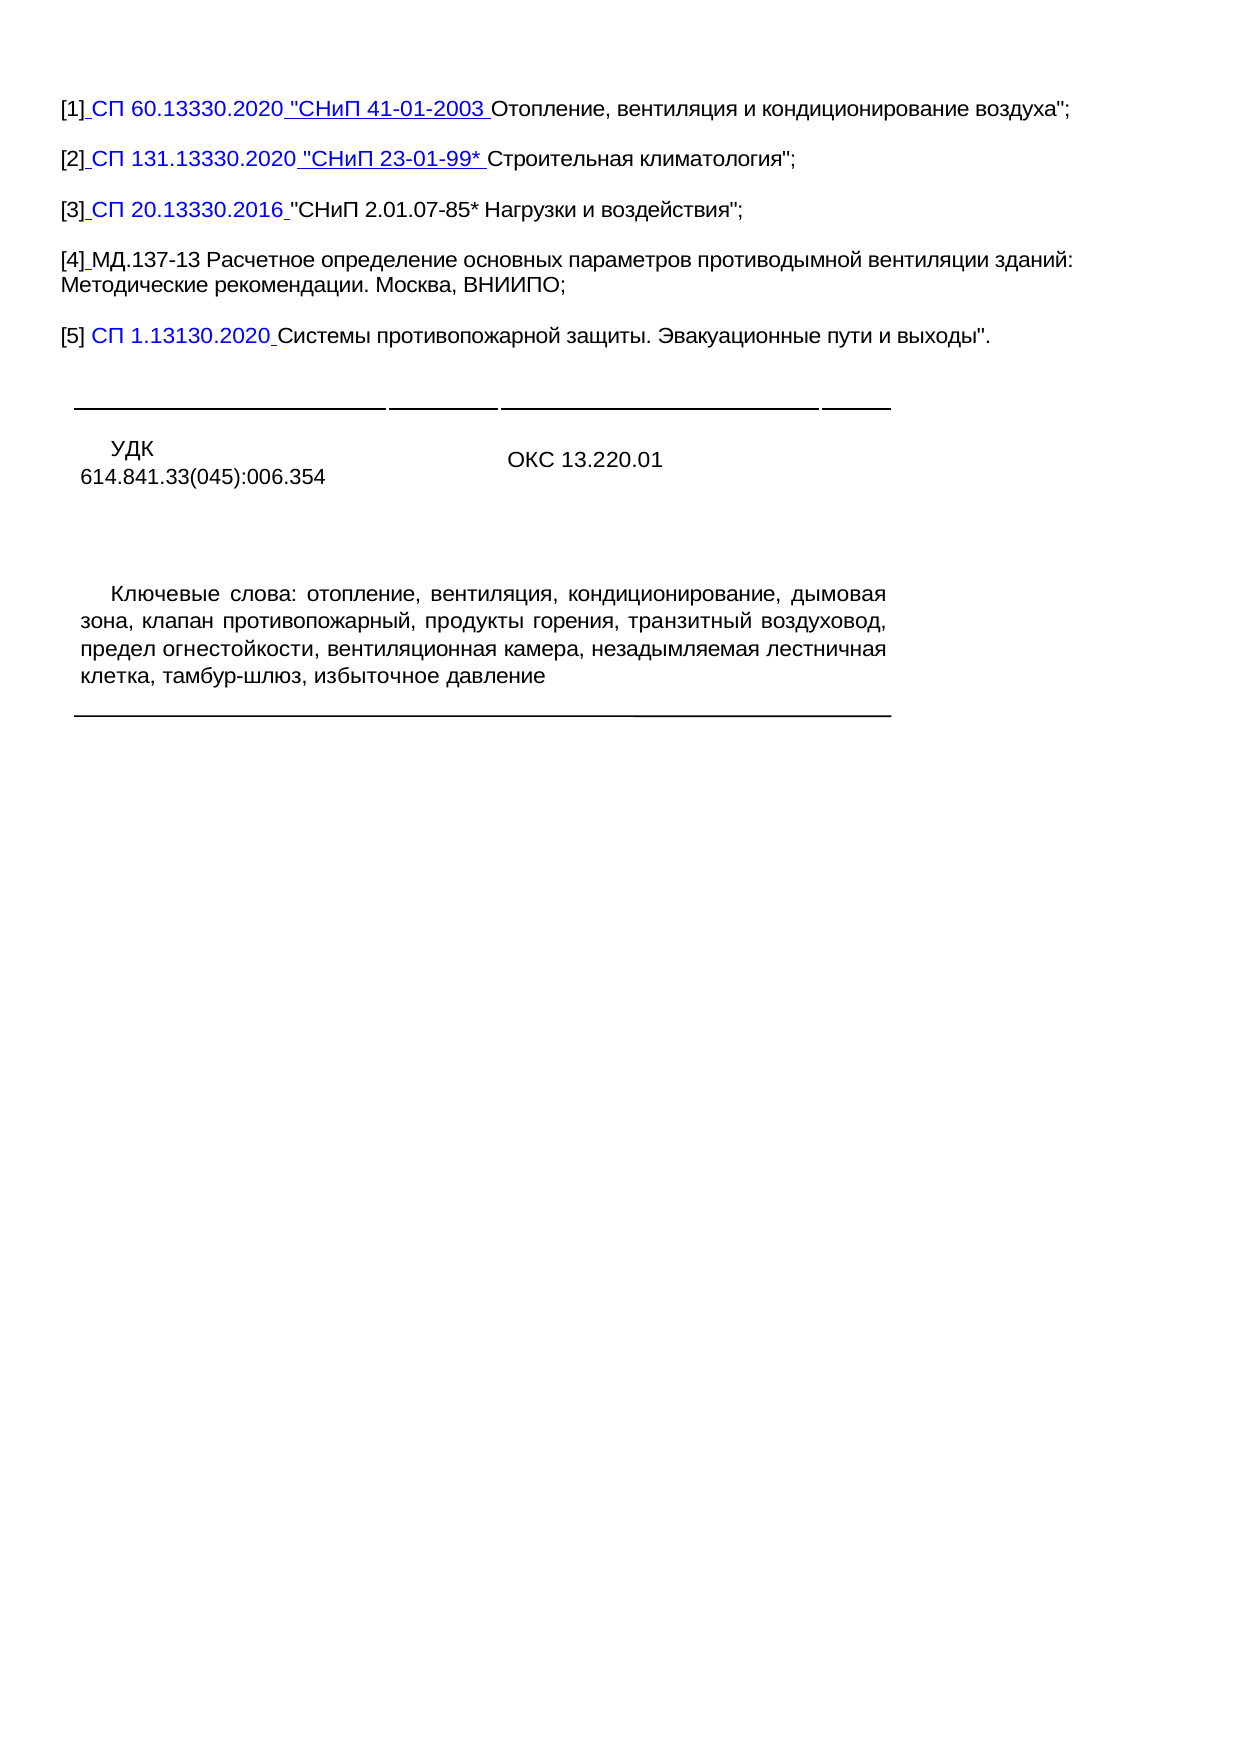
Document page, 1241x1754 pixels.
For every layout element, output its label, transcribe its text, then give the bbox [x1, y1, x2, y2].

text УДК 614.841.33(045):006.354 [80, 436, 328, 489]
text [3] СП 20.13330.2016 "СНиП 2.01.07-85* Нагрузки и воздействия"; [60, 197, 1188, 222]
text [5] СП 1.13130.2020 Системы противопожарной защиты. Эвакуационные пути и выходы". [60, 323, 1188, 348]
text Ключевые слова: отопление, вентиляция, кондиционирование, дымовая зона, клапан противопожарный, продукты горения, транзитный воздуховод, предел огнестойкости, вентиляционная камера, незадымляемая лестничная клетка, тамбур-шлюз, избыточное давление [80, 581, 887, 688]
text [1] СП 60.13330.2020 "СНиП 41-01-2003 Отопление, вентиляция и кондиционирование воздуха"; [60, 96, 1188, 121]
text [4] МД.137-13 Расчетное определение основных параметров противодымной вентиляции зданий: Методические рекомендации. Москва, ВНИИПО; [60, 247, 1188, 297]
text [2] СП 131.13330.2020 "СНиП 23-01-99* Строительная климатология"; [60, 146, 1188, 171]
text ОКС 13.220.01 [507, 447, 1188, 472]
